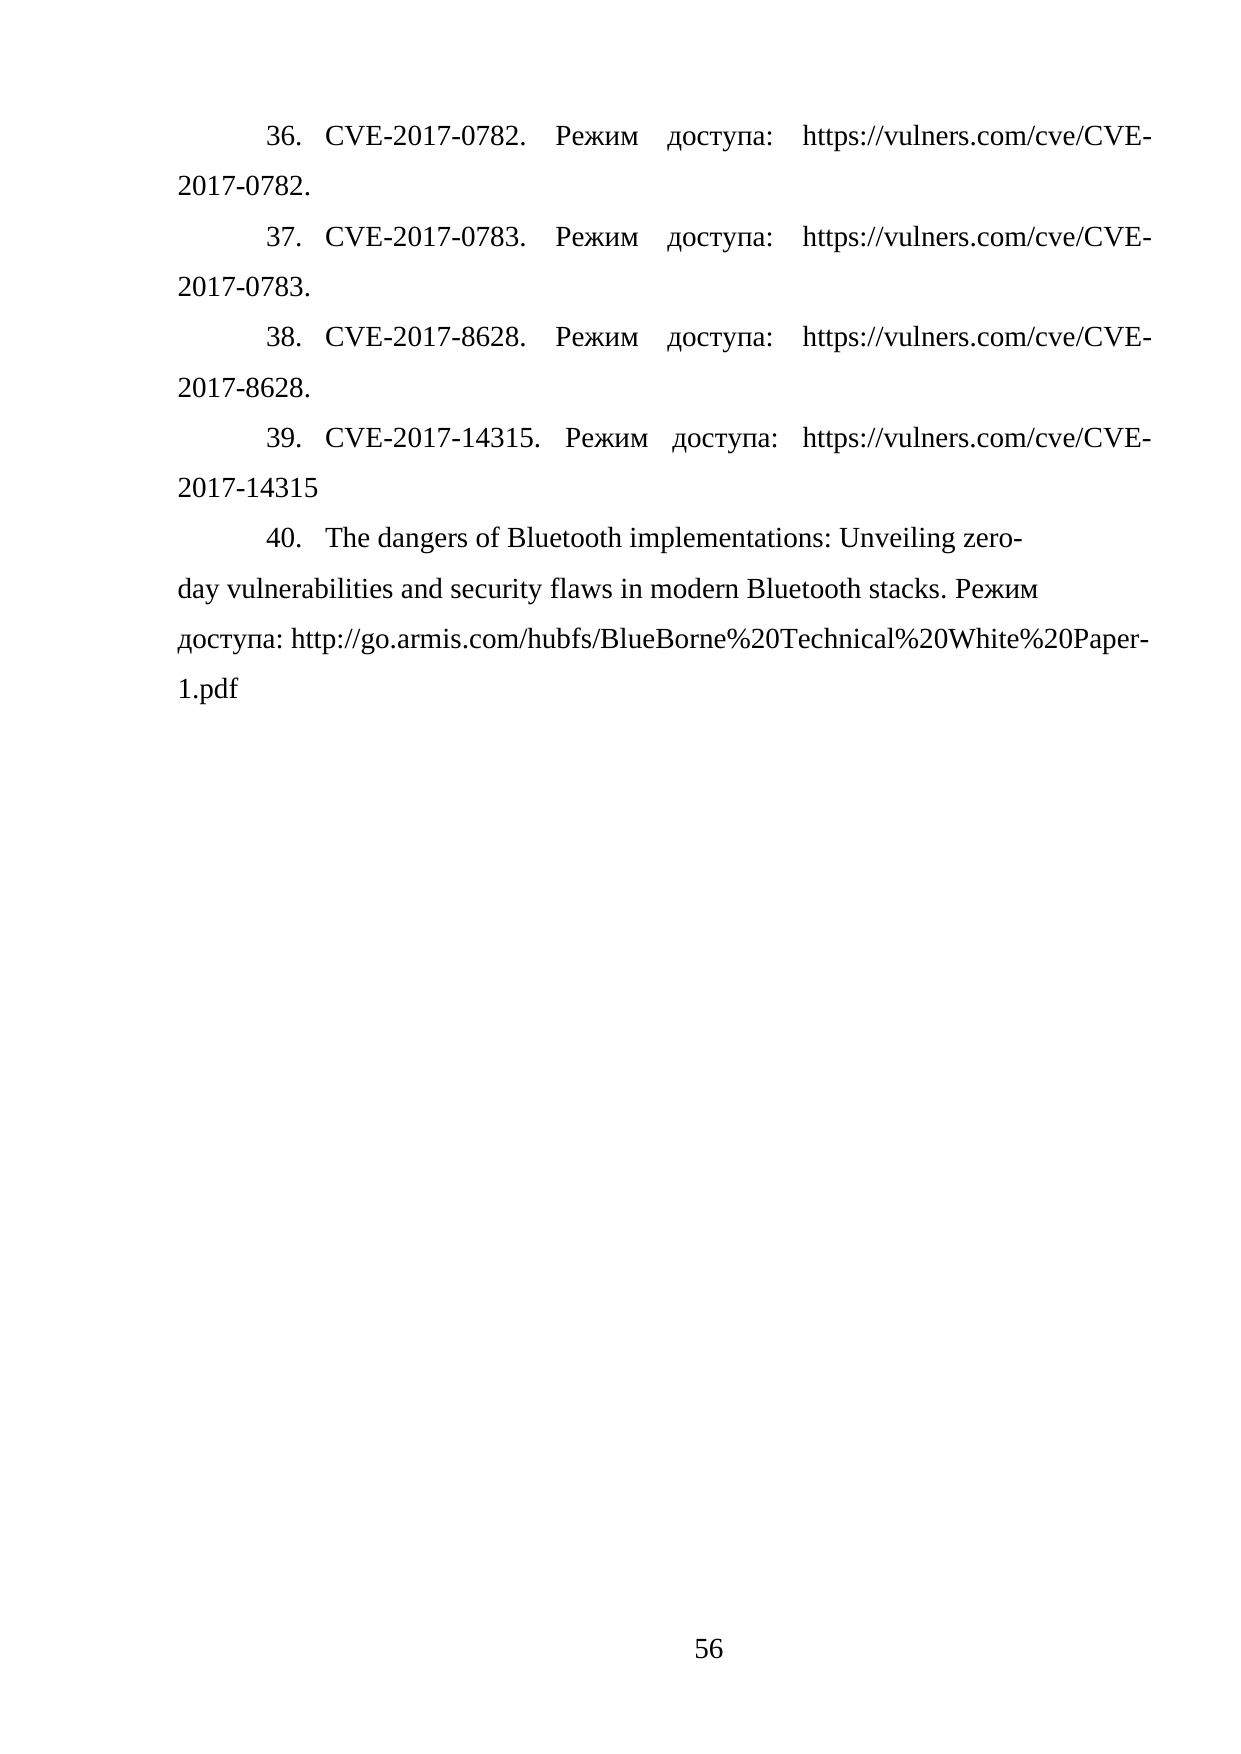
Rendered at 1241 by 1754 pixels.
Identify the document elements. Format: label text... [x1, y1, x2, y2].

list CVE-2017-14315. Режим доступа: https://vulners.com/cve/CVE-2017-14315 [177, 420, 1152, 504]
list The dangers of Bluetooth implementations: Unveiling zero-day vulnerabilities and security flaws in modern Bluetooth stacks. Режим доступа: http://go.armis.com/hubfs/BlueBorne%20Technical%20White%20Paper-1.pdf [177, 521, 1152, 705]
list CVE-2017-8628. Режим доступа: https://vulners.com/cve/CVE-2017-8628. [177, 319, 1152, 403]
list CVE-2017-0782. Режим доступа: https://vulners.com/cve/CVE-2017-0782. [177, 118, 1152, 202]
list CVE-2017-0783. Режим доступа: https://vulners.com/cve/CVE-2017-0783. [177, 219, 1152, 303]
